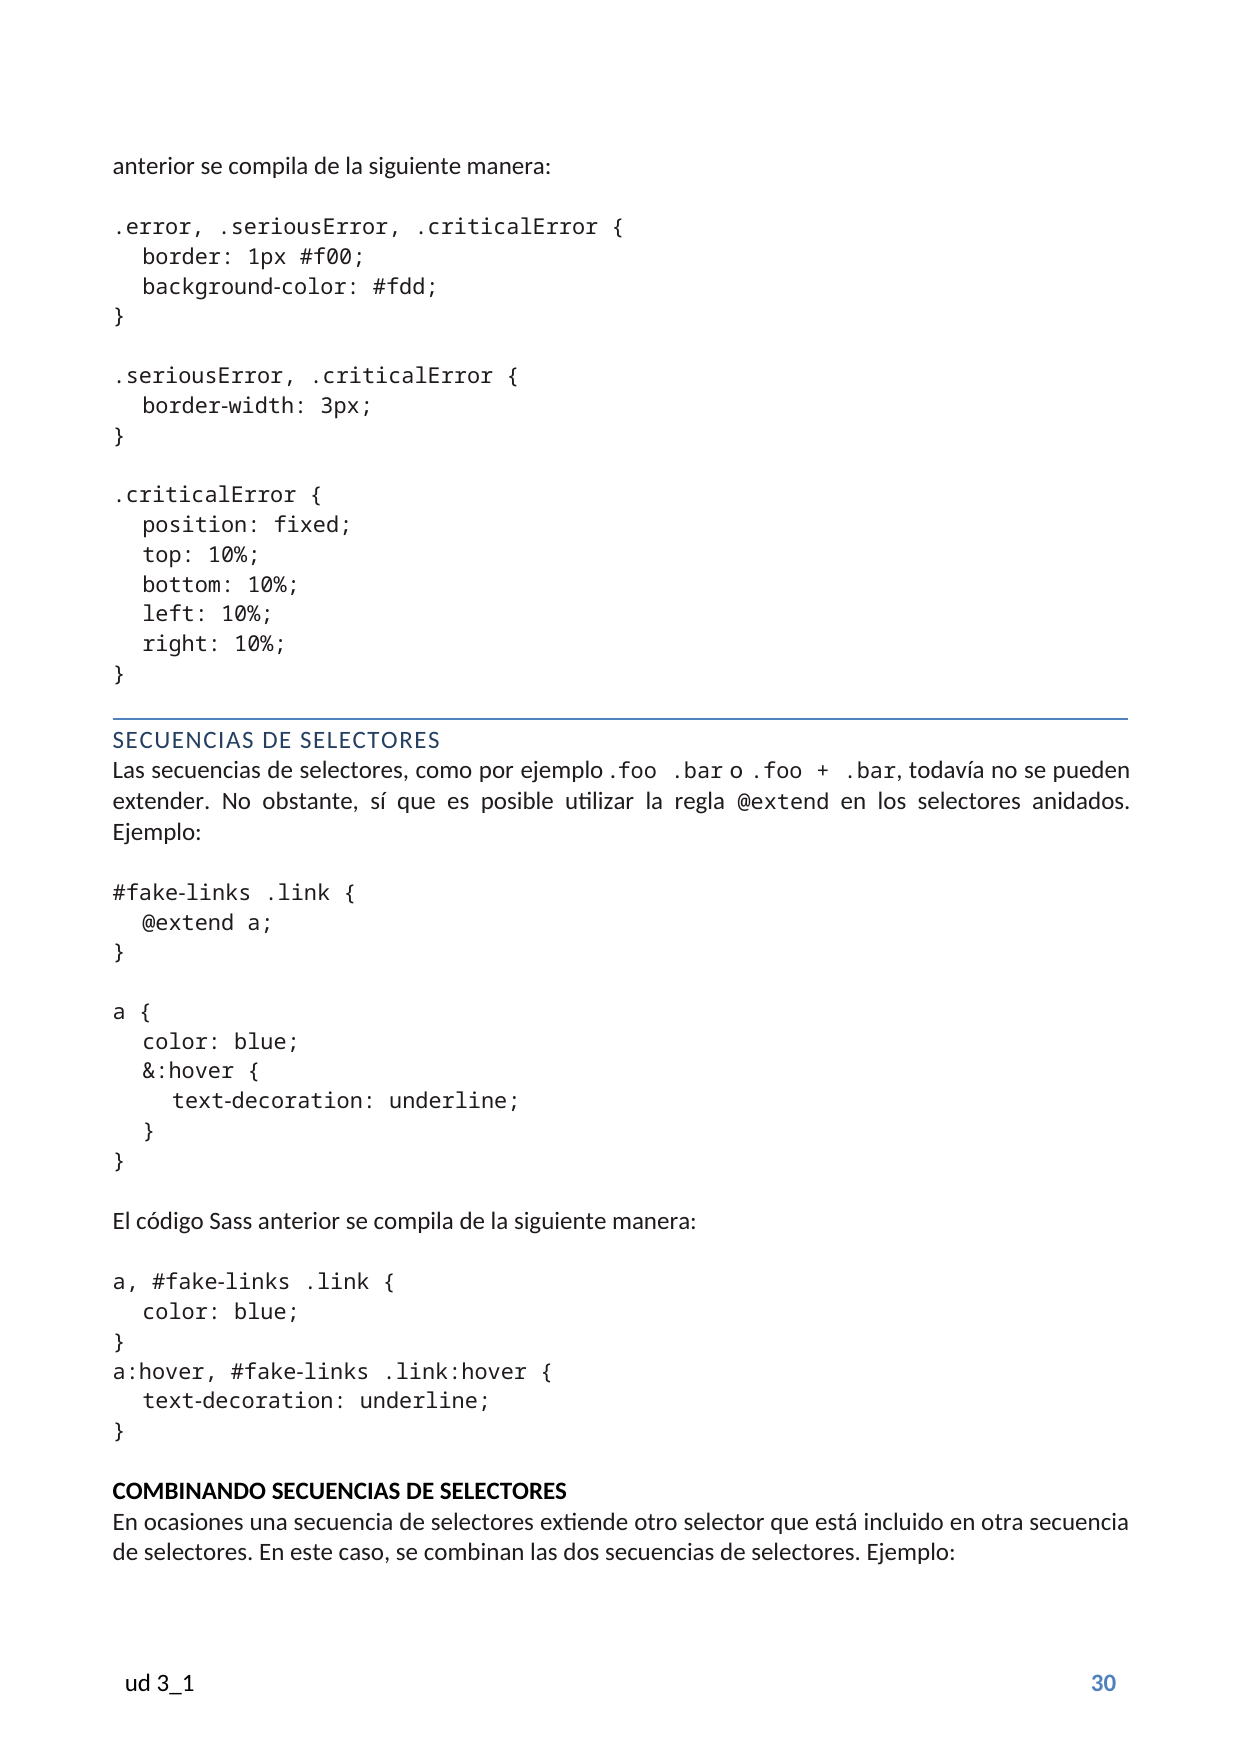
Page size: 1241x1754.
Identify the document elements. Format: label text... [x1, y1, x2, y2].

text } [112, 300, 1131, 330]
text &:hover { [142, 1056, 1131, 1085]
text @extend a; [142, 907, 1131, 936]
text background‐color: #fdd; [142, 271, 1131, 300]
text a, #fake‐links .link { [112, 1266, 1131, 1296]
text border‐width: 3px; [142, 390, 1131, 419]
text } [112, 658, 1131, 688]
text top: 10%; [142, 539, 1131, 568]
text .criticalError { [112, 479, 1131, 509]
text .seriousError, .criticalError { [112, 360, 1131, 390]
text position: fixed; [142, 509, 1131, 539]
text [112, 150, 1131, 181]
text } [112, 1145, 1131, 1175]
text En ocasiones una secuencia de selectores extiende otro selector que está incluido en otra secuencia de selectores. En este caso, se combinan las dos secuencias de selectores. Ejemplo: [112, 1506, 1131, 1567]
text } [112, 1326, 1131, 1356]
text color: blue; [142, 1026, 1131, 1056]
text right: 10%; [142, 628, 1131, 658]
text Las secuencias de selectores, como por ejemplo .foo .bar o .foo + .bar, todavía no se pueden extender. No obstante, sí que es posible utilizar la regla @extend en los selectores anidados. Ejemplo: [112, 754, 1131, 846]
text bottom: 10%; [142, 568, 1131, 598]
text a { [112, 996, 1131, 1026]
text color: blue; [142, 1296, 1131, 1326]
text text‐decoration: underline; [142, 1385, 1131, 1415]
text } [112, 419, 1131, 449]
text El código Sass anterior se compila de la siguiente manera: [112, 1205, 1131, 1236]
text .error, .seriousError, .criticalError { [112, 211, 1131, 241]
text border: 1px #f00; [142, 241, 1131, 271]
text COMBINANDO SECUENCIAS DE SELECTORES [112, 1476, 1128, 1506]
text text‐decoration: underline; [172, 1085, 1131, 1115]
text } [112, 1415, 1131, 1445]
text } [142, 1115, 1131, 1145]
text } [112, 936, 1131, 966]
subtitle SECUENCIAS DE SELECTORES [112, 719, 1128, 754]
text left: 10%; [142, 598, 1131, 628]
text a:hover, #fake‐links .link:hover { [112, 1356, 1131, 1385]
text #fake‐links .link { [112, 877, 1131, 907]
